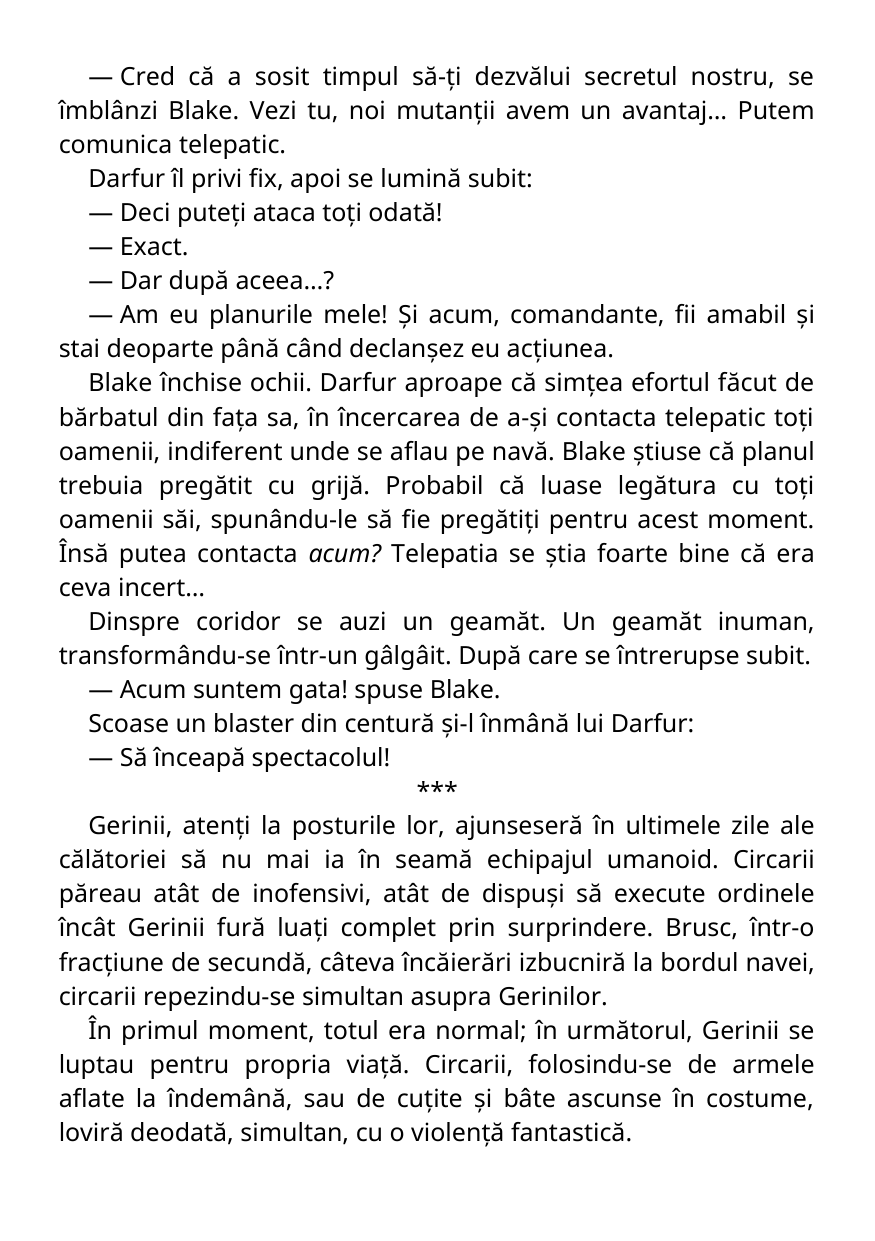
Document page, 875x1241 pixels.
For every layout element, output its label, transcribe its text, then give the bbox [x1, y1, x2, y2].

text ― Dar după aceea…? [58, 263, 816, 297]
text ― Exact. [58, 229, 816, 263]
text Darfur îl privi fix, apoi se lumină subit: [58, 161, 816, 195]
text *** [58, 774, 816, 808]
text Scoase un blaster din centură şi-l înmână lui Darfur: [58, 706, 816, 740]
text ― Să înceapă spectacolul! [58, 740, 816, 774]
text Blake închise ochii. Darfur aproape că simţea efortul făcut de bărbatul din faţa sa, în încercarea de a-şi contacta telepatic toţi oamenii, indiferent unde se aflau pe navă. Blake ştiuse că planul trebuia pregătit cu grijă. Probabil că luase legătura cu toţi oamenii săi, spunându-le să fie pregătiţi pentru acest moment. Însă putea contacta acum? Telepatia se ştia foarte bine că era ceva incert… [58, 365, 816, 603]
text ― Cred că a sosit timpul să-ţi dezvălui secretul nostru, se îmblânzi Blake. Vezi tu, noi mutanţii avem un avantaj… Putem comunica telepatic. [58, 58, 816, 161]
text ― Acum suntem gata! spuse Blake. [58, 672, 816, 706]
text Dinspre coridor se auzi un geamăt. Un geamăt inuman, transformându-se într-un gâlgâit. După care se întrerupse subit. [58, 603, 816, 672]
text În primul moment, totul era normal; în următorul, Gerinii se luptau pentru propria viaţă. Circarii, folosindu-se de armele aflate la îndemână, sau de cuţite şi bâte ascunse în costume, loviră deodată, simultan, cu o violenţă fantastică. [58, 1012, 816, 1148]
text Gerinii, atenţi la posturile lor, ajunseseră în ultimele zile ale călătoriei să nu mai ia în seamă echipajul umanoid. Circarii păreau atât de inofensivi, atât de dispuşi să execute ordinele încât Gerinii fură luaţi complet prin surprindere. Brusc, într-o fracţiune de secundă, câteva încăierări izbucniră la bordul navei, circarii repezindu-se simultan asupra Gerinilor. [58, 808, 816, 1012]
text ― Am eu planurile mele! Şi acum, comandante, fii amabil şi stai deoparte până când declanşez eu acţiunea. [58, 297, 816, 365]
text ― Deci puteţi ataca toţi odată! [58, 195, 816, 229]
